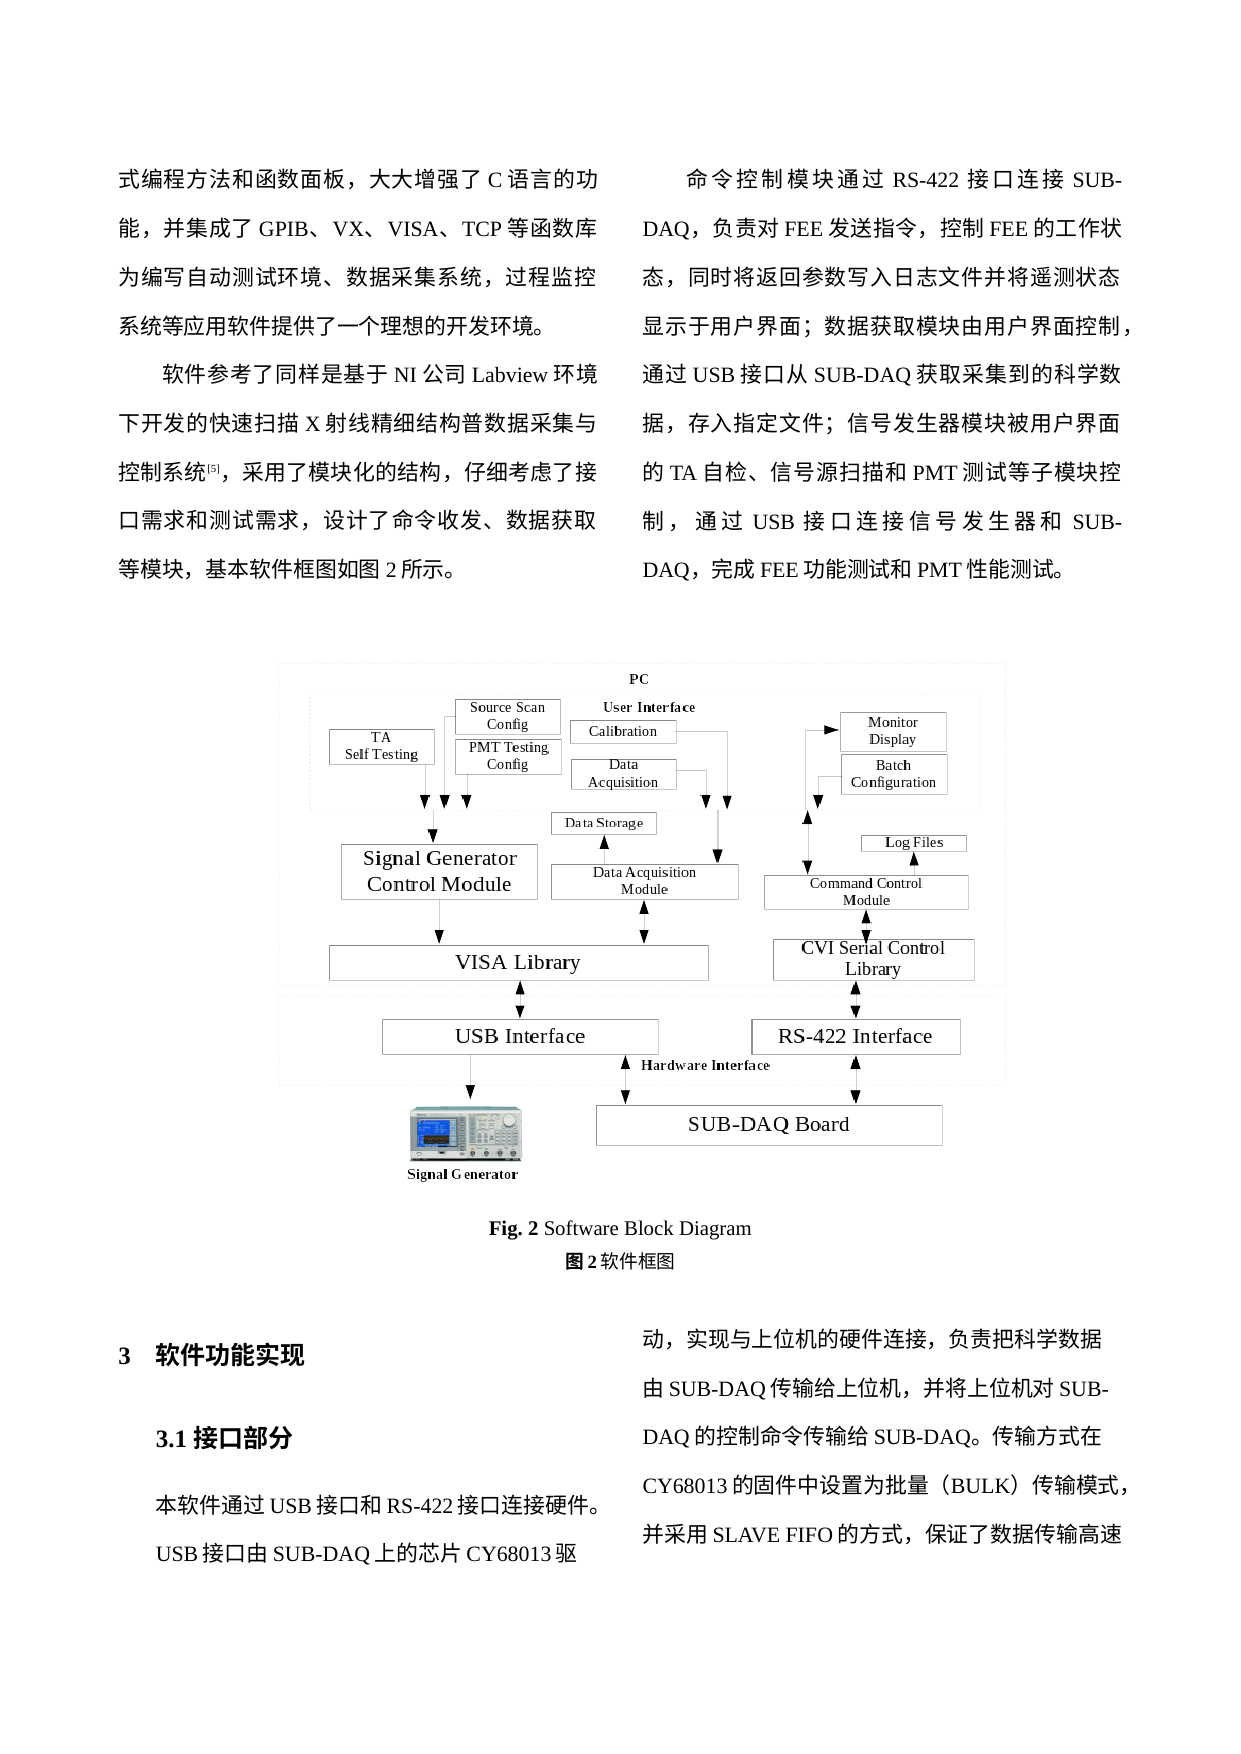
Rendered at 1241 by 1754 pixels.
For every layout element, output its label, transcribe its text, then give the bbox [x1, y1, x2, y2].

text Fig. 2 Software Block Diagram [118, 1211, 1122, 1244]
text 软件参考了同样是基于NI公司Labview环境下开发的快速扫描X射线精细结构普数据采集与控制系统[5]，采用了模块化的结构，仔细考虑了接口需求和测试需求，设计了命令收发、数据获取等模块，基本软件框图如图 2所示。 [118, 357, 598, 584]
list 3.1 接口部分 [156, 1404, 598, 1469]
text 命令控制模块通过RS-422接口连接SUB-DAQ，负责对FEE发送指令，控制FEE的工作状态，同时将返回参数写入日志文件并将遥测状态显示于用户界面；数据获取模块由用户界面控制，通过USB接口从SUB-DAQ获取采集到的科学数据，存入指定文件；信号发生器模块被用户界面的TA自检、信号源扫描和PMT测试等子模块控制，通过USB接口连接信号发生器和SUB-DAQ，完成FEE功能测试和PMT性能测试。 [642, 162, 1122, 584]
list 软件功能实现 [118, 1321, 598, 1386]
text 图2软件框图 [118, 1244, 1122, 1276]
text 本软件通过USB接口和RS-422接口连接硬件。 [118, 1488, 598, 1520]
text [118, 162, 598, 341]
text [118, 1536, 598, 1568]
